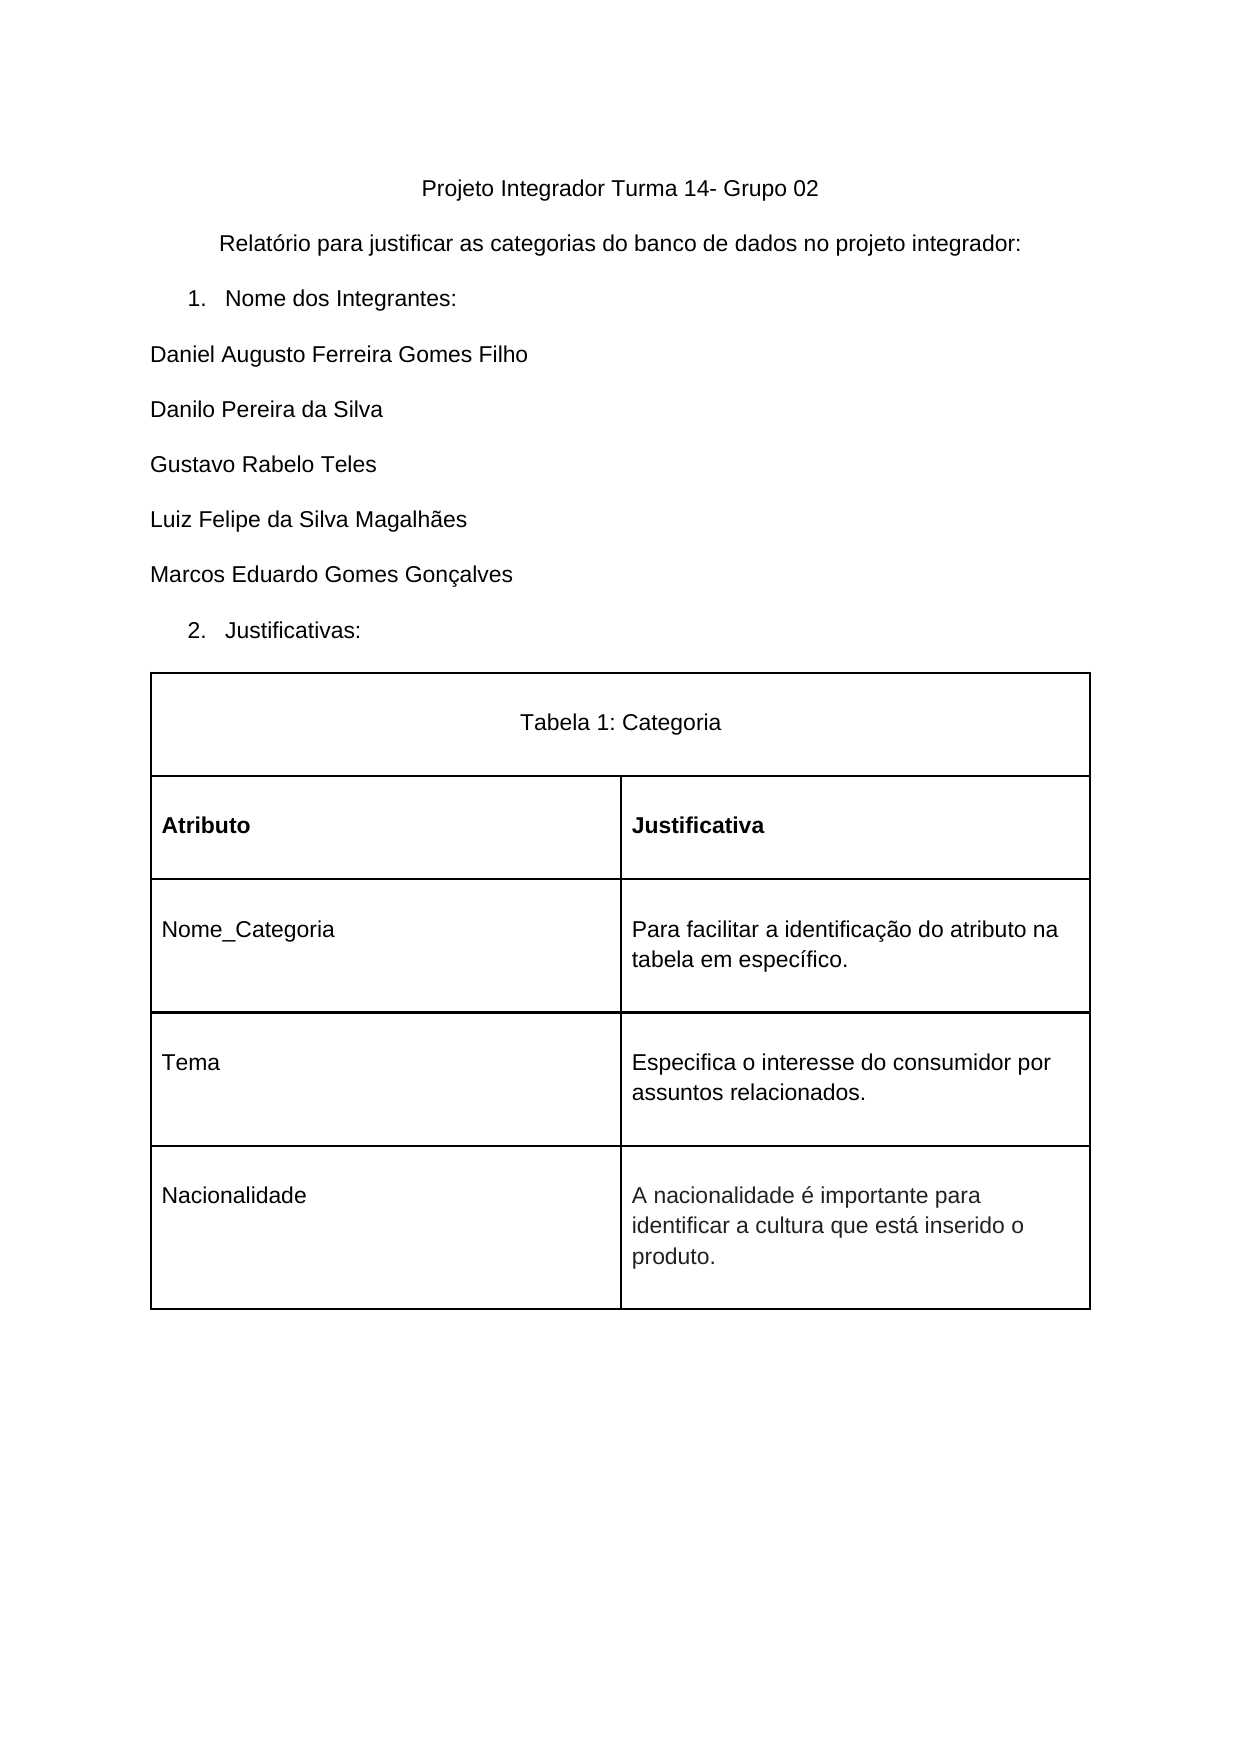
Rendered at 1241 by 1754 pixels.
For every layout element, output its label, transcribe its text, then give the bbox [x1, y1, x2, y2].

text Relatório para justificar as categorias do banco de dados no projeto integrador: [150, 230, 1090, 257]
table_cell Tema [152, 1014, 620, 1145]
list Nome dos Integrantes: [187, 285, 1090, 312]
table_cell Atributo [152, 777, 620, 878]
text Luiz Felipe da Silva Magalhães [150, 506, 1090, 533]
table_cell Nacionalidade [152, 1147, 620, 1308]
text Marcos Eduardo Gomes Gonçalves [150, 561, 1090, 588]
table_cell A nacionalidade é importante para identificar a cultura que está inserido o produto. [622, 1147, 1089, 1308]
table_header Tabela 1: Categoria [152, 674, 1089, 775]
table_cell Justificativa [622, 777, 1089, 878]
list Justificativas: [187, 617, 1090, 643]
text Daniel Augusto Ferreira Gomes Filho [150, 341, 1090, 367]
table_cell Especifica o interesse do consumidor por assuntos relacionados. [622, 1014, 1089, 1145]
text Gustavo Rabelo Teles [150, 451, 1090, 477]
table_cell Para facilitar a identificação do atributo na tabela em específico. [622, 880, 1089, 1011]
table_cell Nome_Categoria [152, 880, 620, 1011]
text Danilo Pereira da Silva [150, 396, 1090, 422]
text Projeto Integrador Turma 14- Grupo 02 [150, 175, 1090, 201]
